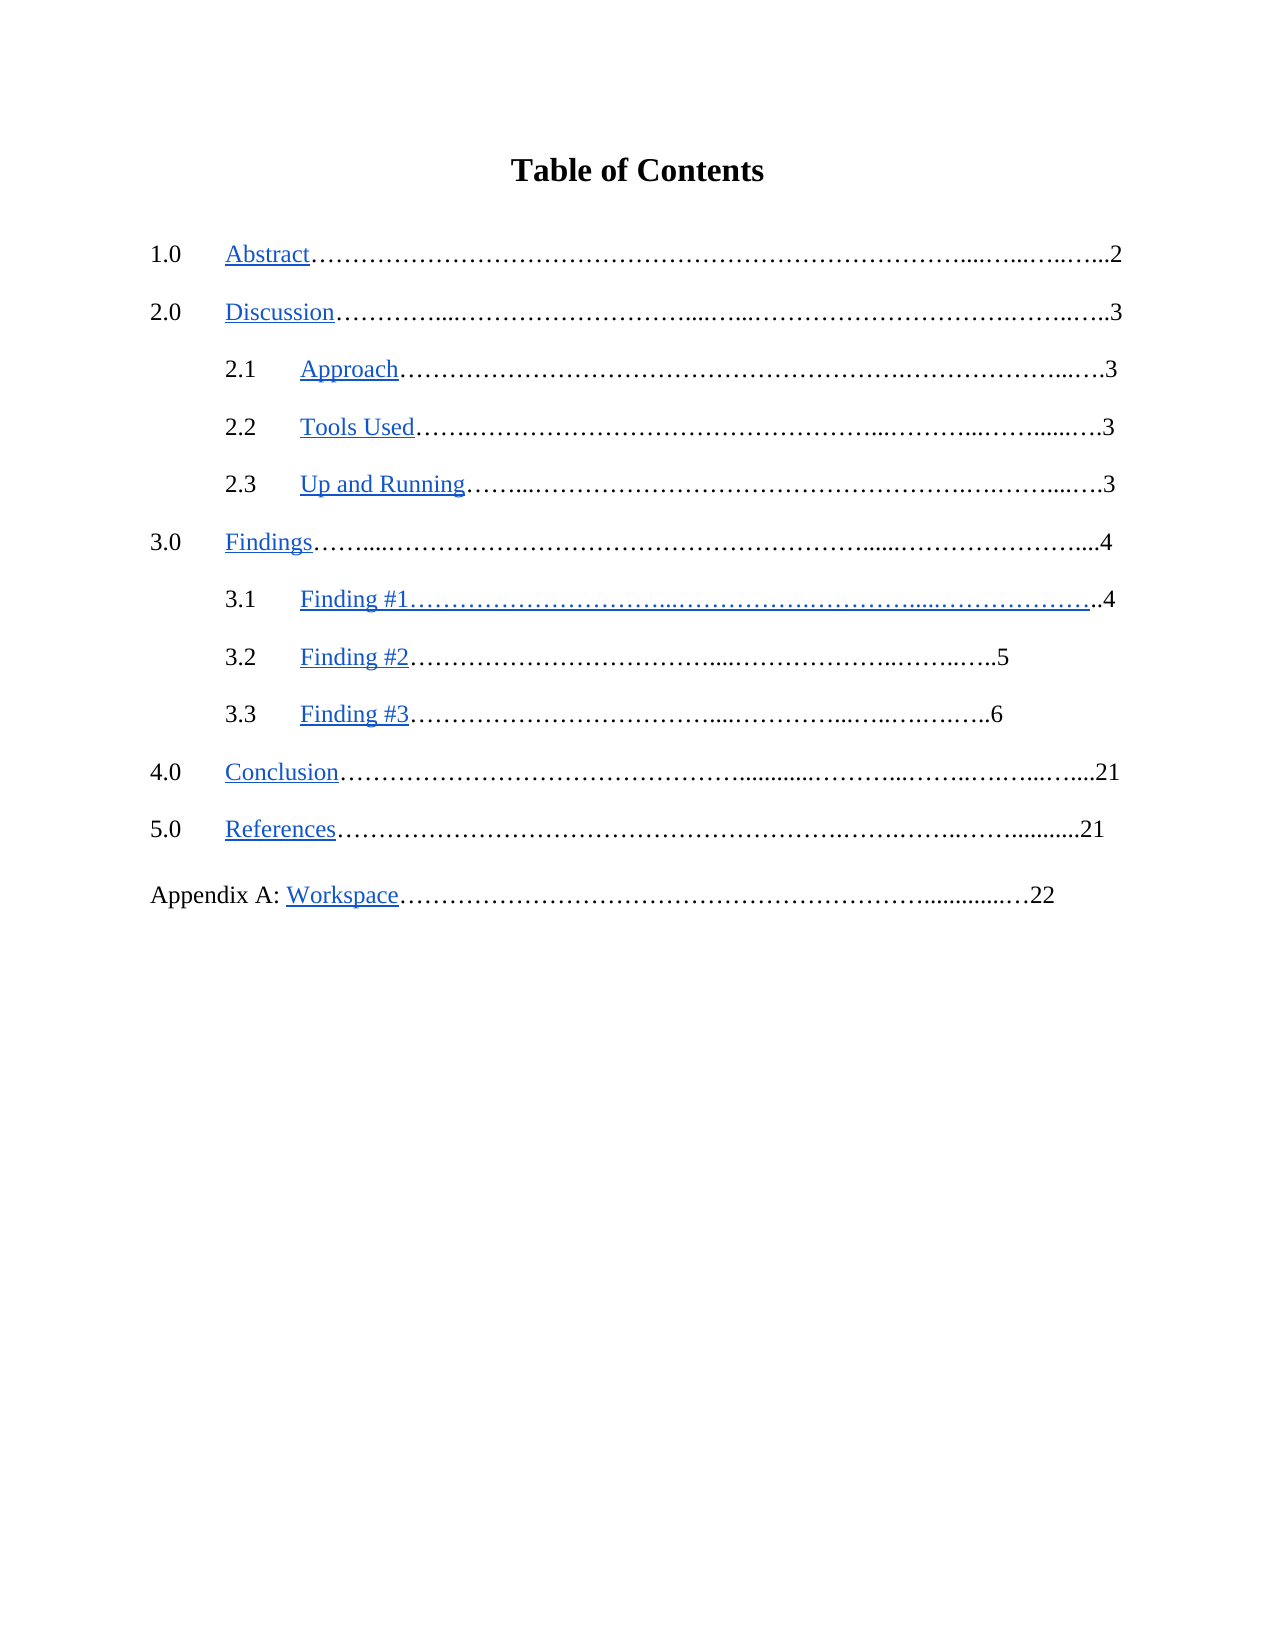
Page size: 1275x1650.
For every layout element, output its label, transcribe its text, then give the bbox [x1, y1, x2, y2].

text 2.0 Discussion…………....………………………....…...………………………….……..…..3 [150, 297, 1125, 325]
subtitle Table of Contents [150, 150, 1125, 188]
text Appendix A: Workspace……………………………………………………….............…22 [150, 880, 1125, 909]
text 2.1 Approach…………………………………………………….………………...….3 [150, 354, 1125, 383]
text 2.3 Up and Running……...…………………………………………….….……....….3 [150, 469, 1125, 498]
text 3.1 Finding #1…………………………...…………….………….....………………..4 [150, 584, 1125, 613]
text 3.3 Finding #3………………………………....…………...…..….….…..6 [150, 699, 1125, 728]
text 2.2 Tools Used…….…………………………………………...………...……......….3 [150, 412, 1125, 440]
text 3.0 Findings……....…………………………………………………......…………………....4 [150, 527, 1125, 555]
text 1.0 Abstract……………………………………………………………………....…...…..…...2 [150, 239, 1125, 268]
text 4.0 Conclusion…………………………………………............………...……..….…...…....21 [150, 757, 1125, 785]
text 3.2 Finding #2………………………………....………………..……..…..5 [150, 642, 1125, 670]
text 5.0 References…………………………………………………….…….……..……...........21 [150, 814, 1125, 843]
